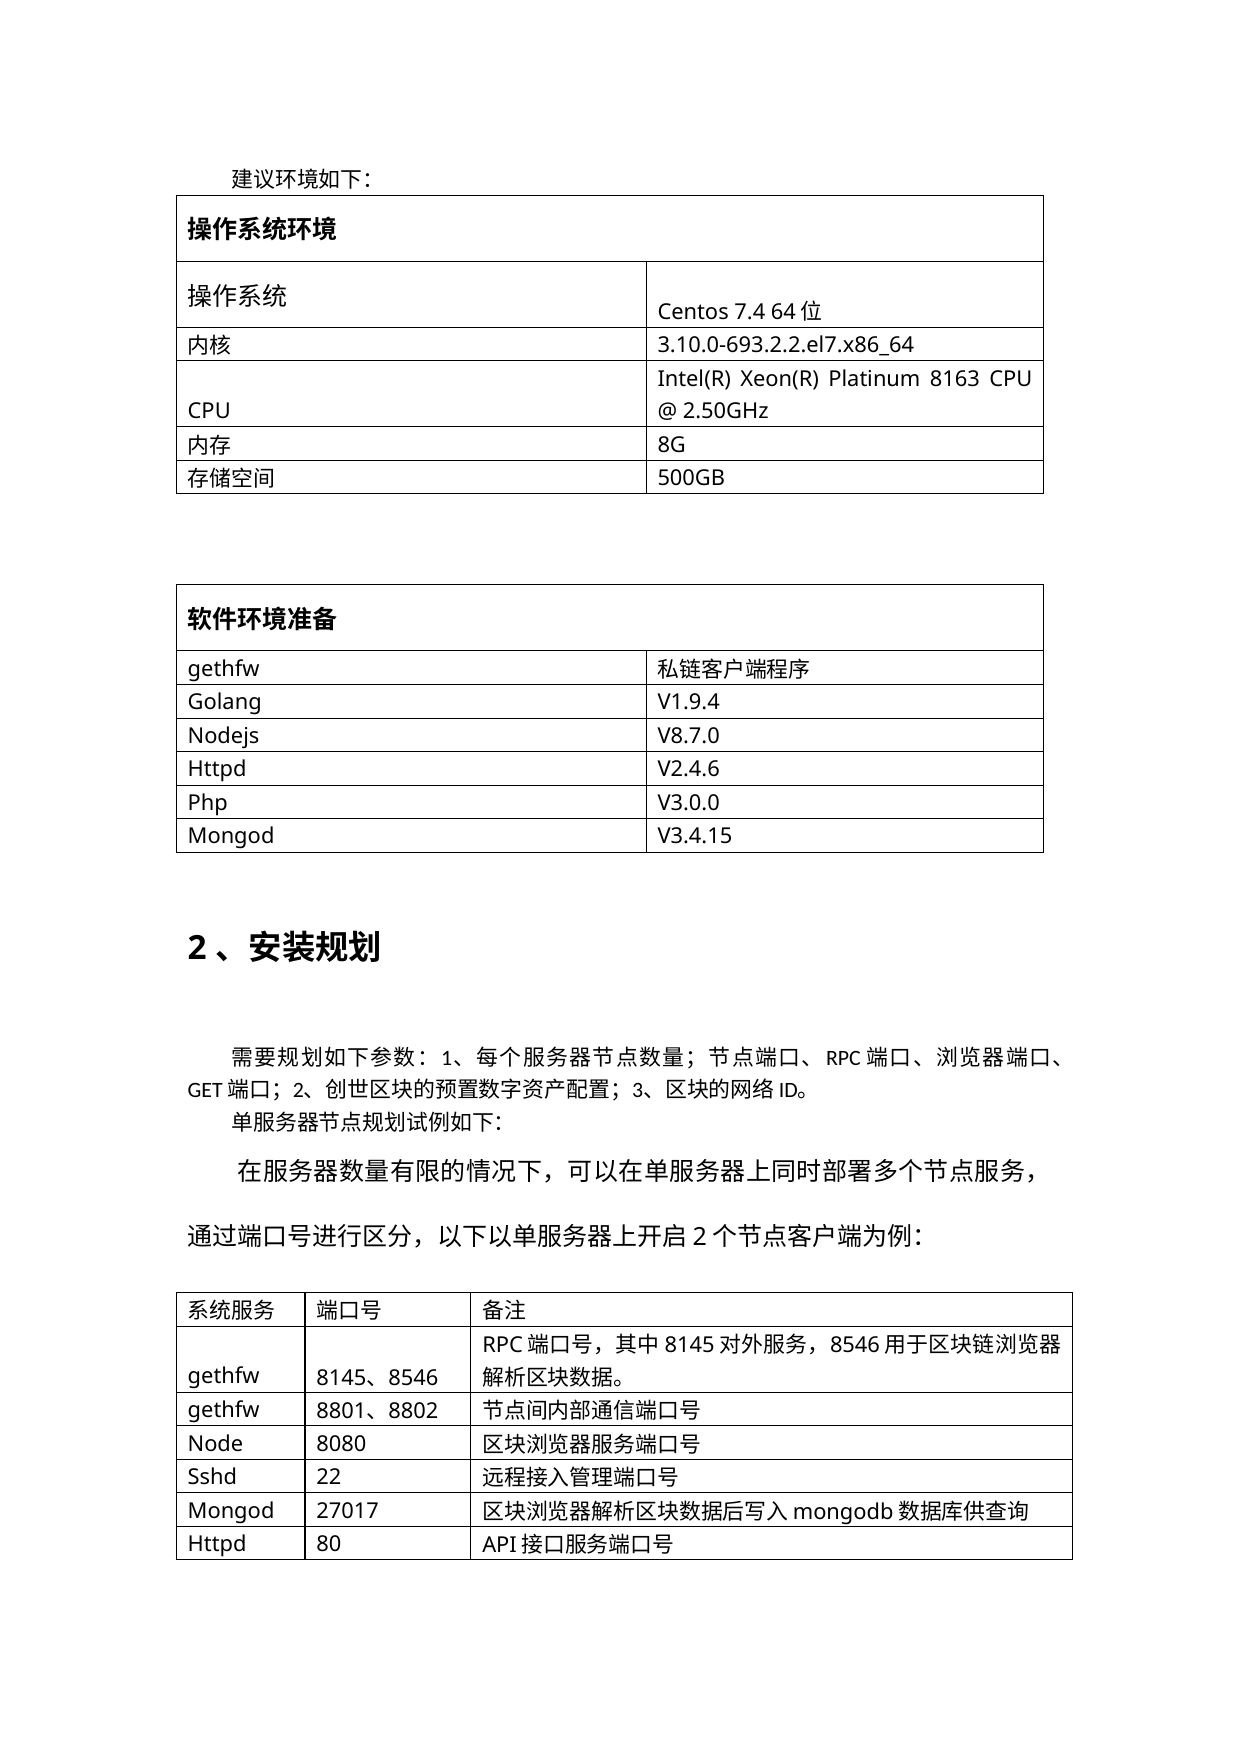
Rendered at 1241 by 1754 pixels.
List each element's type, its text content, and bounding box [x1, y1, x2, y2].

text 在服务器数量有限的情况下，可以在单服务器上同时部署多个节点服务，通过端口号进行区分，以下以单服务器上开启2个节点客户端为例： [187, 1137, 1053, 1267]
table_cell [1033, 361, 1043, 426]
table_cell Httpd [177, 1527, 304, 1559]
table_cell Httpd [177, 752, 646, 784]
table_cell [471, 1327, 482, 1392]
text 单服务器节点规划试例如下： [187, 1104, 1053, 1137]
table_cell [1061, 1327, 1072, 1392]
table_cell 操作系统 [177, 262, 646, 327]
table_cell Php [177, 786, 646, 818]
table_cell 8145、8546 [306, 1327, 470, 1392]
text 需要规划如下参数：1、每个服务器节点数量；节点端口、RPC端口、浏览器端口、GET端口；2、创世区块的预置数字资产配置；3、区块的网络ID。 [187, 1039, 1053, 1104]
table_cell Sshd [177, 1460, 304, 1492]
table_cell 存储空间 [177, 461, 646, 493]
table_cell 内核 [177, 328, 646, 360]
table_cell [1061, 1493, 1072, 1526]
table_cell gethfw [177, 651, 646, 684]
table_cell Nodejs [177, 719, 646, 751]
table_cell gethfw [177, 1393, 304, 1425]
text 建议环境如下： [187, 162, 1053, 194]
table_cell 内存 [177, 427, 646, 460]
table_cell Mongod [177, 1493, 304, 1526]
table_header 系统服务 [177, 1293, 304, 1326]
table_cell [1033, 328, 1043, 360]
table_header 软件环境准备 [177, 585, 1043, 650]
table_cell Golang [177, 685, 646, 717]
table_cell CPU [177, 361, 646, 426]
table_cell Mongod [177, 819, 646, 852]
subtitle 2 、安装规划 [187, 912, 1053, 977]
table_header 操作系统环境 [177, 196, 1043, 261]
table_cell Centos 7.4 64位 [647, 262, 1043, 327]
table_cell Node [177, 1426, 304, 1459]
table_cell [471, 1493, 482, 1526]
table_cell gethfw [177, 1327, 304, 1392]
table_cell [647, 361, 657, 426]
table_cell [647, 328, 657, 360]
